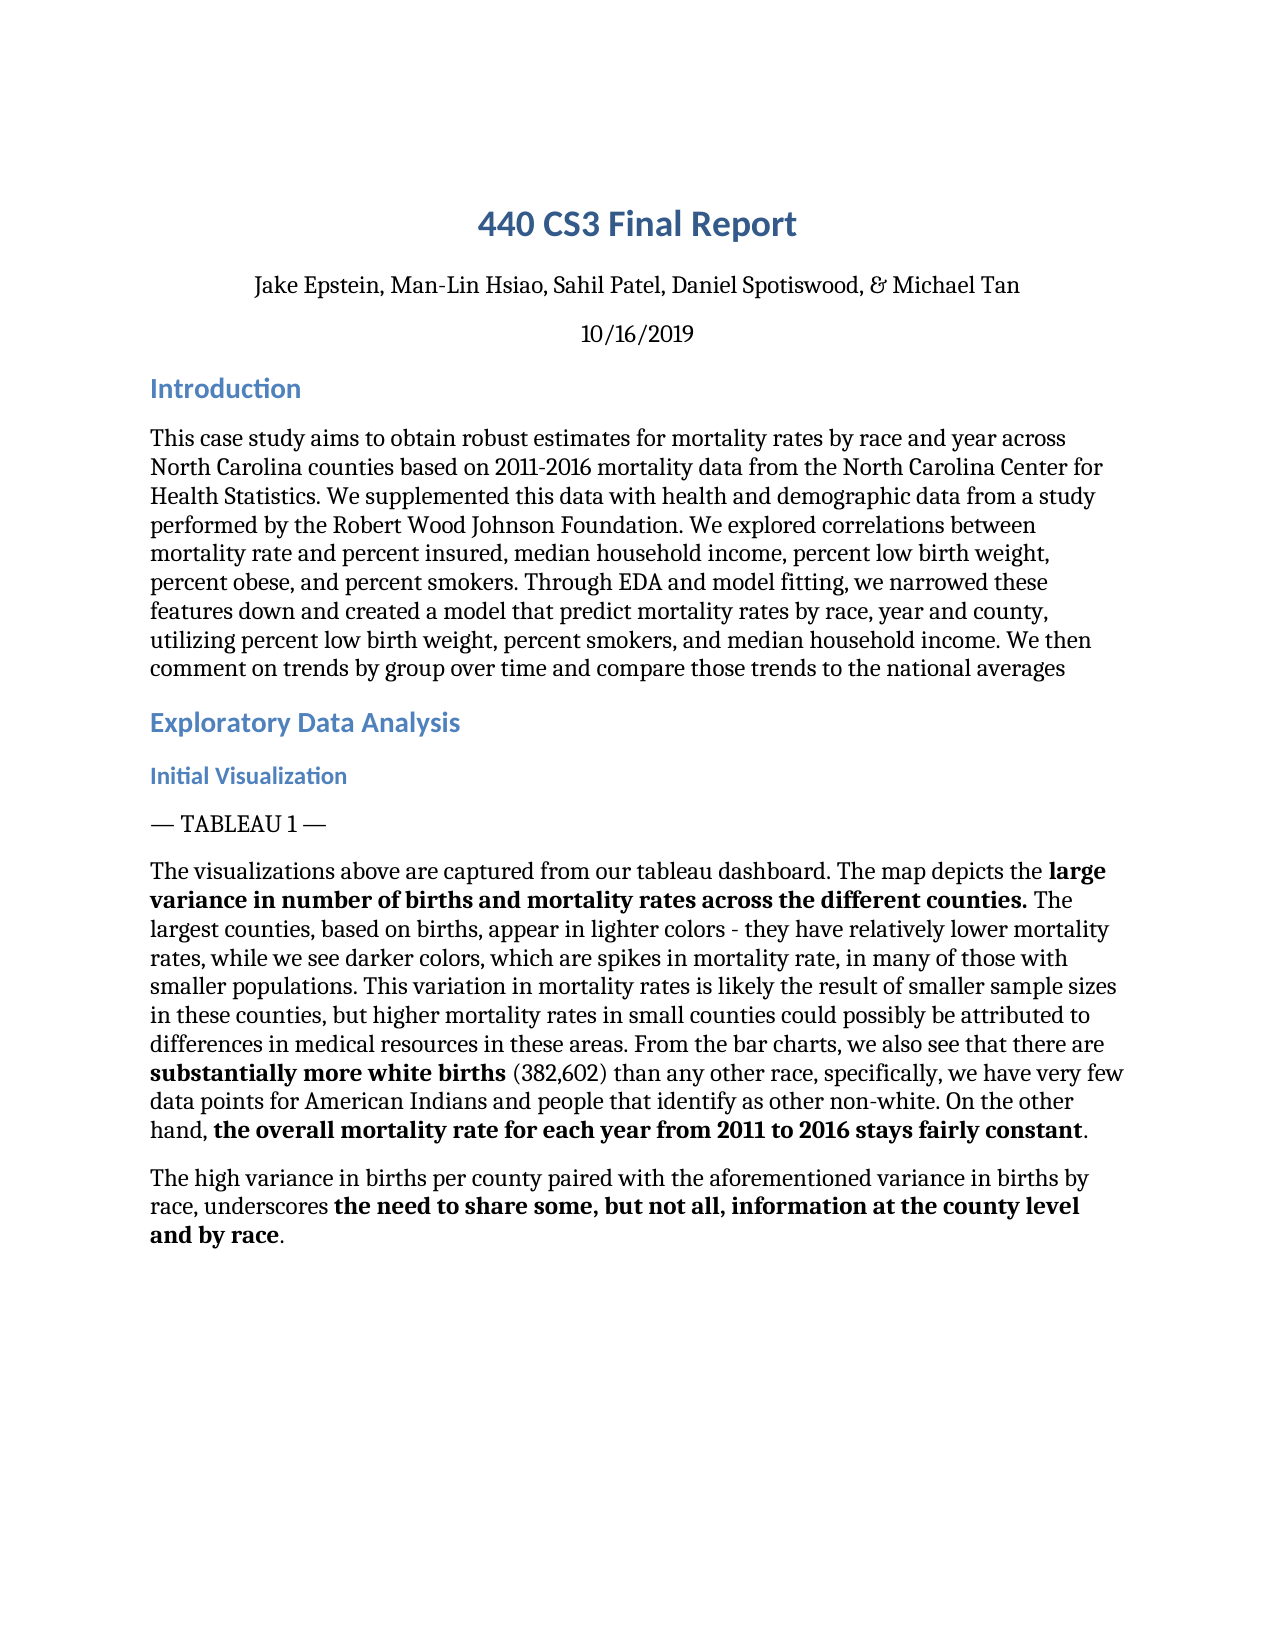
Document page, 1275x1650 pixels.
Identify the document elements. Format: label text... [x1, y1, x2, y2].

text The visualizations above are captured from our tableau dashboard. The map depicts the large variance in number of births and mortality rates across the different counties. The largest counties, based on births, appear in lighter colors - they have relatively lower mortality rates, while we see darker colors, which are spikes in mortality rate, in many of those with smaller populations. This variation in mortality rates is likely the result of smaller sample sizes in these counties, but higher mortality rates in small counties could possibly be attributed to differences in medical resources in these areas. From the bar charts, we also see that there are substantially more white births (382,602) than any other race, specifically, we have very few data points for American Indians and people that identify as other non-white. On the other hand, the overall mortality rate for each year from 2011 to 2016 stays fairly constant. [150, 857, 1125, 1145]
text 10/16/2019 [150, 320, 1125, 349]
text — TABLEAU 1 — [150, 810, 1125, 838]
subtitle Introduction [150, 370, 1125, 406]
subtitle Initial Visualization [150, 760, 1125, 791]
text This case study aims to obtain robust estimates for mortality rates by race and year across North Carolina counties based on 2011-2016 mortality data from the North Carolina Center for Health Statistics. We supplemented this data with health and demographic data from a study performed by the Robert Wood Johnson Foundation. We explored correlations between mortality rate and percent insured, median household income, percent low birth weight, percent obese, and percent smokers. Through EDA and model fitting, we narrowed these features down and created a model that predict mortality rates by race, year and county, utilizing percent low birth weight, percent smokers, and median household income. We then comment on trends by group over time and compare those trends to the national averages [150, 424, 1125, 683]
text The high variance in births per county paired with the aforementioned variance in births by race, underscores the need to share some, but not all, information at the county level and by race. [150, 1163, 1125, 1250]
subtitle Exploratory Data Analysis [150, 704, 1125, 739]
title 440 CS3 Final Report [150, 200, 1125, 246]
text Jake Epstein, Man-Lin Hsiao, Sahil Patel, Daniel Spotiswood, & Michael Tan [150, 271, 1125, 299]
